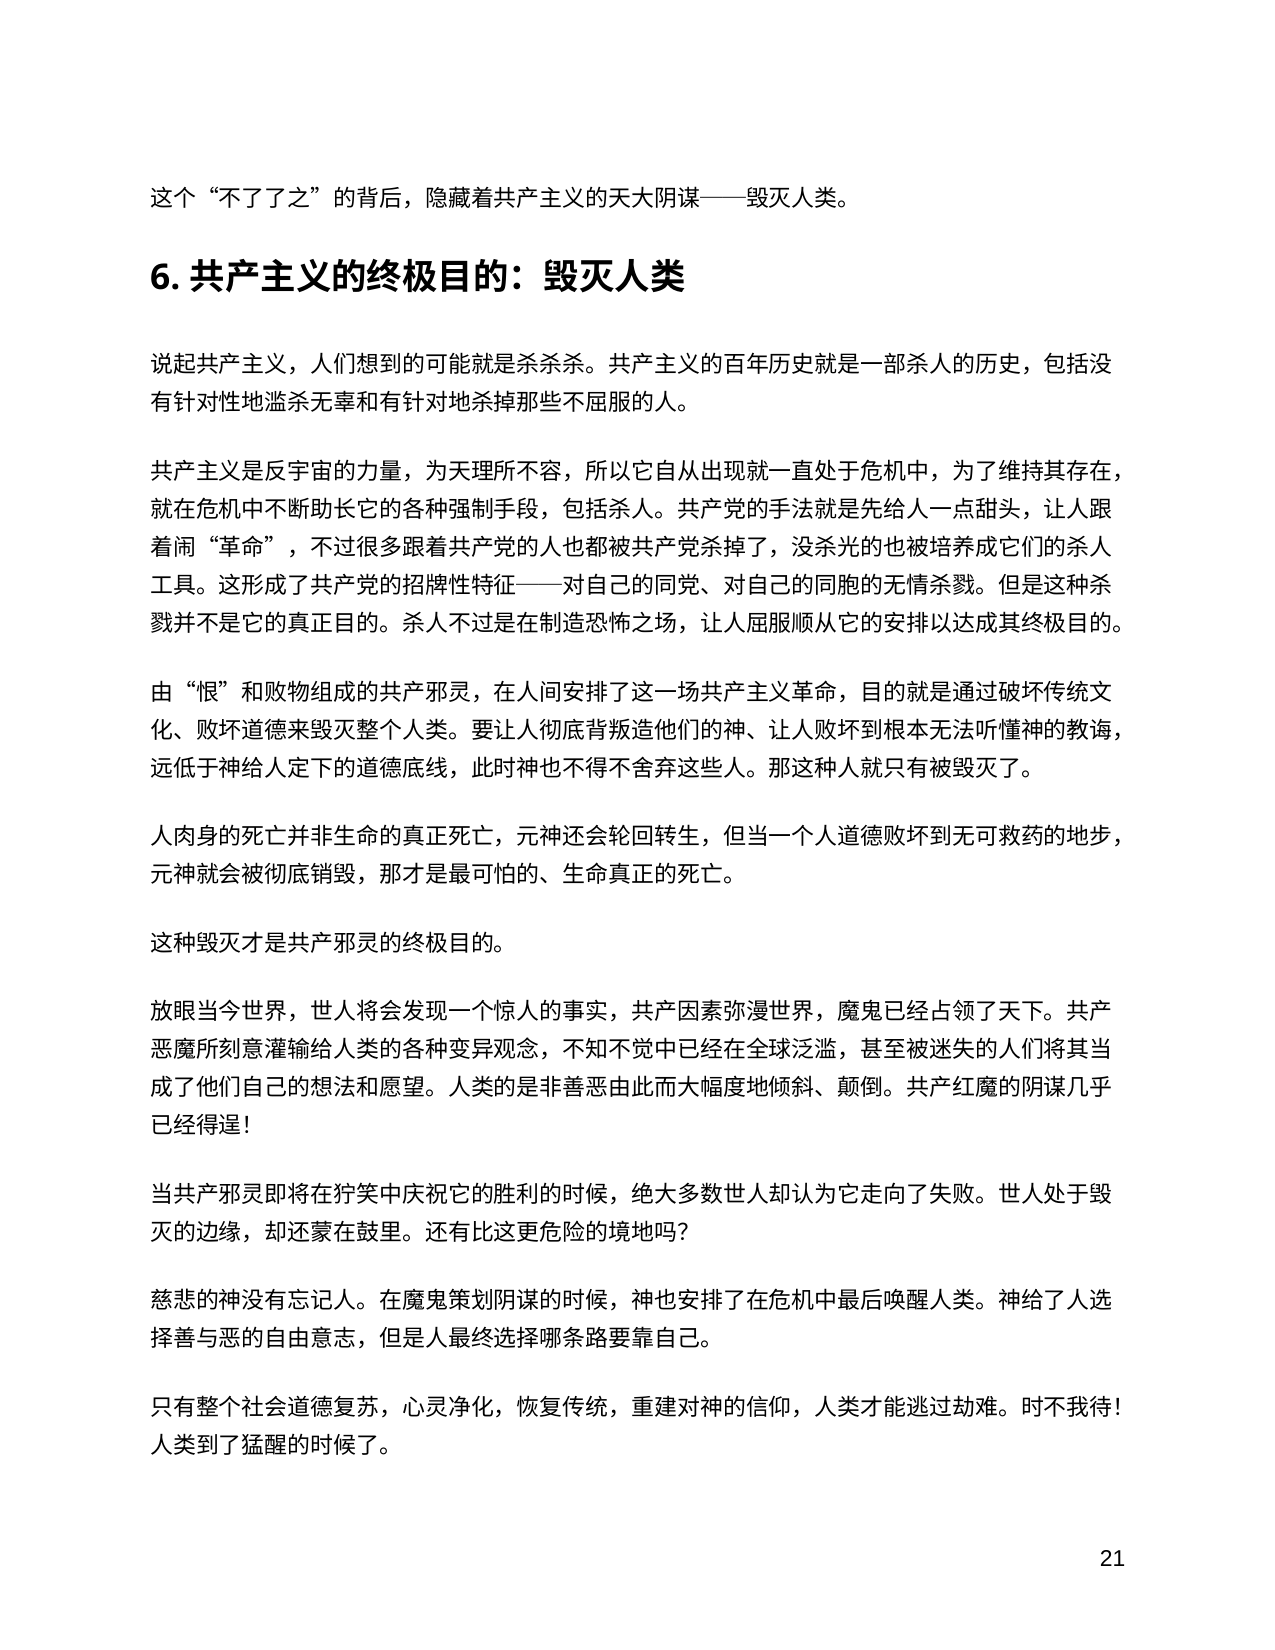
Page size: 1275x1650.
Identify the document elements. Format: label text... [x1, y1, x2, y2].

text 共产主义是反宇宙的力量，为天理所不容，所以它自从出现就一直处于危机中，为了维持其存在，就在危机中不断助长它的各种强制手段，包括杀人。共产党的手法就是先给人一点甜头，让人跟着闹“革命”，不过很多跟着共产党的人也都被共产党杀掉了，没杀光的也被培养成它们的杀人工具。这形成了共产党的招牌性特征──对自己的同党、对自己的同胞的无情杀戮。但是这种杀戮并不是它的真正目的。杀人不过是在制造恐怖之场，让人屈服顺从它的安排以达成其终极目的。 [150, 452, 1125, 638]
text 人肉身的死亡并非生命的真正死亡，元神还会轮回转生，但当一个人道德败坏到无可救药的地步，元神就会被彻底销毁，那才是最可怕的、生命真正的死亡。 [150, 818, 1125, 889]
text 这种毁灭才是共产邪灵的终极目的。 [150, 924, 1125, 958]
text 说起共产主义，人们想到的可能就是杀杀杀。共产主义的百年历史就是一部杀人的历史，包括没有针对性地滥杀无辜和有针对地杀掉那些不屈服的人。 [150, 346, 1125, 417]
text 这个“不了了之”的背后，隐藏着共产主义的天大阴谋──毁灭人类。 [150, 180, 1125, 213]
text 由“恨”和败物组成的共产邪灵，在人间安排了这一场共产主义革命，目的就是通过破坏传统文化、败坏道德来毁灭整个人类。要让人彻底背叛造他们的神、让人败坏到根本无法听懂神的教诲，远低于神给人定下的道德底线，此时神也不得不舍弃这些人。那这种人就只有被毁灭了。 [150, 673, 1125, 783]
text 放眼当今世界，世人将会发现一个惊人的事实，共产因素弥漫世界，魔鬼已经占领了天下。共产恶魔所刻意灌输给人类的各种变异观念，不知不觉中已经在全球泛滥，甚至被迷失的人们将其当成了他们自己的想法和愿望。人类的是非善恶由此而大幅度地倾斜、颠倒。共产红魔的阴谋几乎已经得逞！ [150, 993, 1125, 1140]
text 当共产邪灵即将在狞笑中庆祝它的胜利的时候，绝大多数世人却认为它走向了失败。世人处于毁灭的边缘，却还蒙在鼓里。还有比这更危险的境地吗？ [150, 1175, 1125, 1247]
text 只有整个社会道德复苏，心灵净化，恢复传统，重建对神的信仰，人类才能逃过劫难。时不我待！人类到了猛醒的时候了。 [150, 1388, 1125, 1460]
subtitle 6. 共产主义的终极目的：毁灭人类 [150, 248, 1125, 300]
text 慈悲的神没有忘记人。在魔鬼策划阴谋的时候，神也安排了在危机中最后唤醒人类。神给了人选择善与恶的自由意志，但是人最终选择哪条路要靠自己。 [150, 1282, 1125, 1353]
